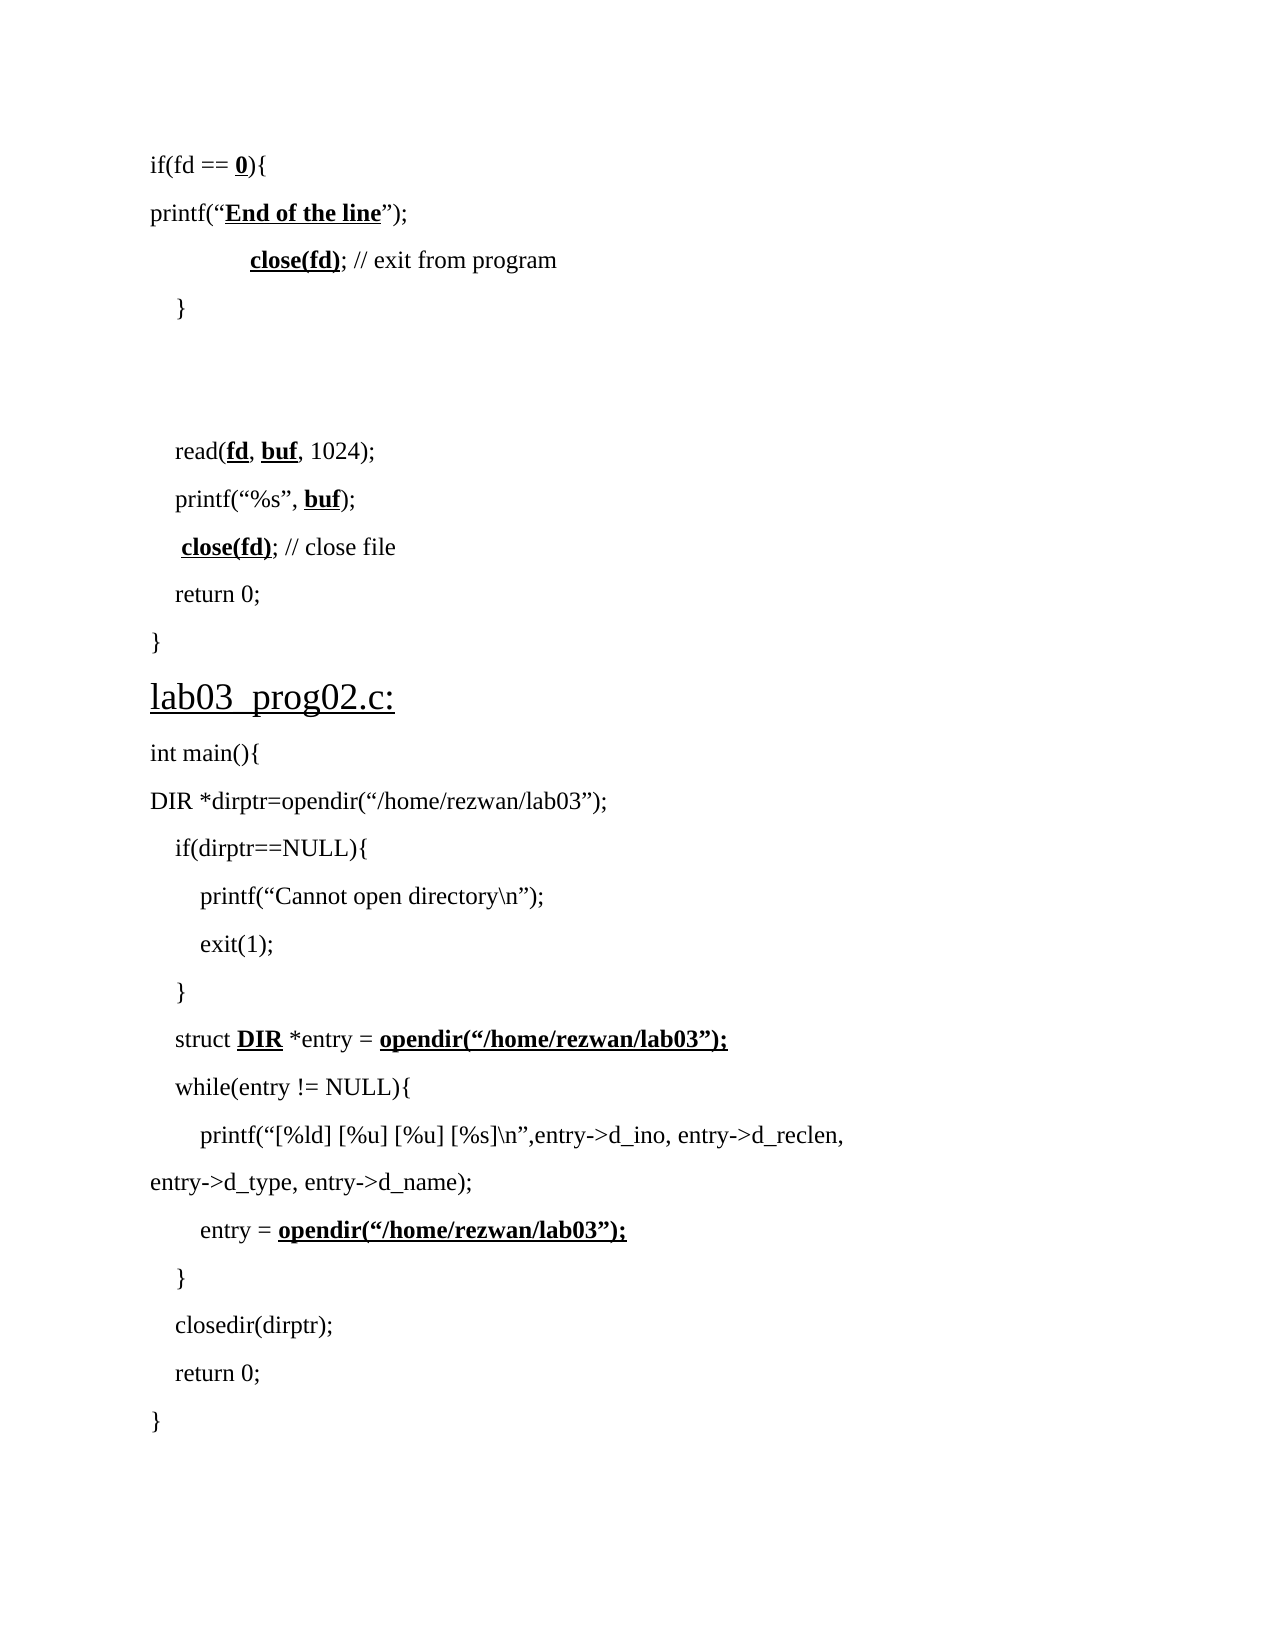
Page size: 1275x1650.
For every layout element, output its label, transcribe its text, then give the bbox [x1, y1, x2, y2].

text exit(1); [150, 929, 1125, 958]
text printf(“End of the line”); [150, 198, 1125, 226]
text } [150, 977, 1125, 1005]
text while(entry != NULL){ [150, 1072, 1125, 1101]
text close(fd); // exit from program [150, 245, 1125, 274]
text entry->d_type, entry->d_name); [150, 1167, 1125, 1196]
text } [150, 293, 1125, 322]
text struct DIR *entry = opendir(“/home/rezwan/lab03”); [150, 1024, 1125, 1053]
text closedir(dirptr); [150, 1311, 1125, 1339]
text close(fd); // close file [150, 532, 1125, 560]
text } [150, 1406, 1125, 1435]
text } [150, 627, 1125, 656]
text } [150, 1263, 1125, 1292]
text printf(“%s”, buf); [150, 484, 1125, 513]
text entry = opendir(“/home/rezwan/lab03”); [150, 1215, 1125, 1244]
text lab03_prog02.c: [150, 675, 1125, 718]
text read(fd, buf, 1024); [150, 436, 1125, 465]
text if(dirptr==NULL){ [150, 833, 1125, 862]
text return 0; [150, 579, 1125, 608]
text printf(“[%ld] [%u] [%u] [%s]\n”,entry->d_ino, entry->d_reclen, [150, 1120, 1125, 1148]
text if(fd == 0){ [150, 150, 1125, 179]
text int main(){ [150, 738, 1125, 767]
text return 0; [150, 1358, 1125, 1387]
text DIR *dirptr=opendir(“/home/rezwan/lab03”); [150, 786, 1125, 814]
text printf(“Cannot open directory\n”); [150, 881, 1125, 910]
